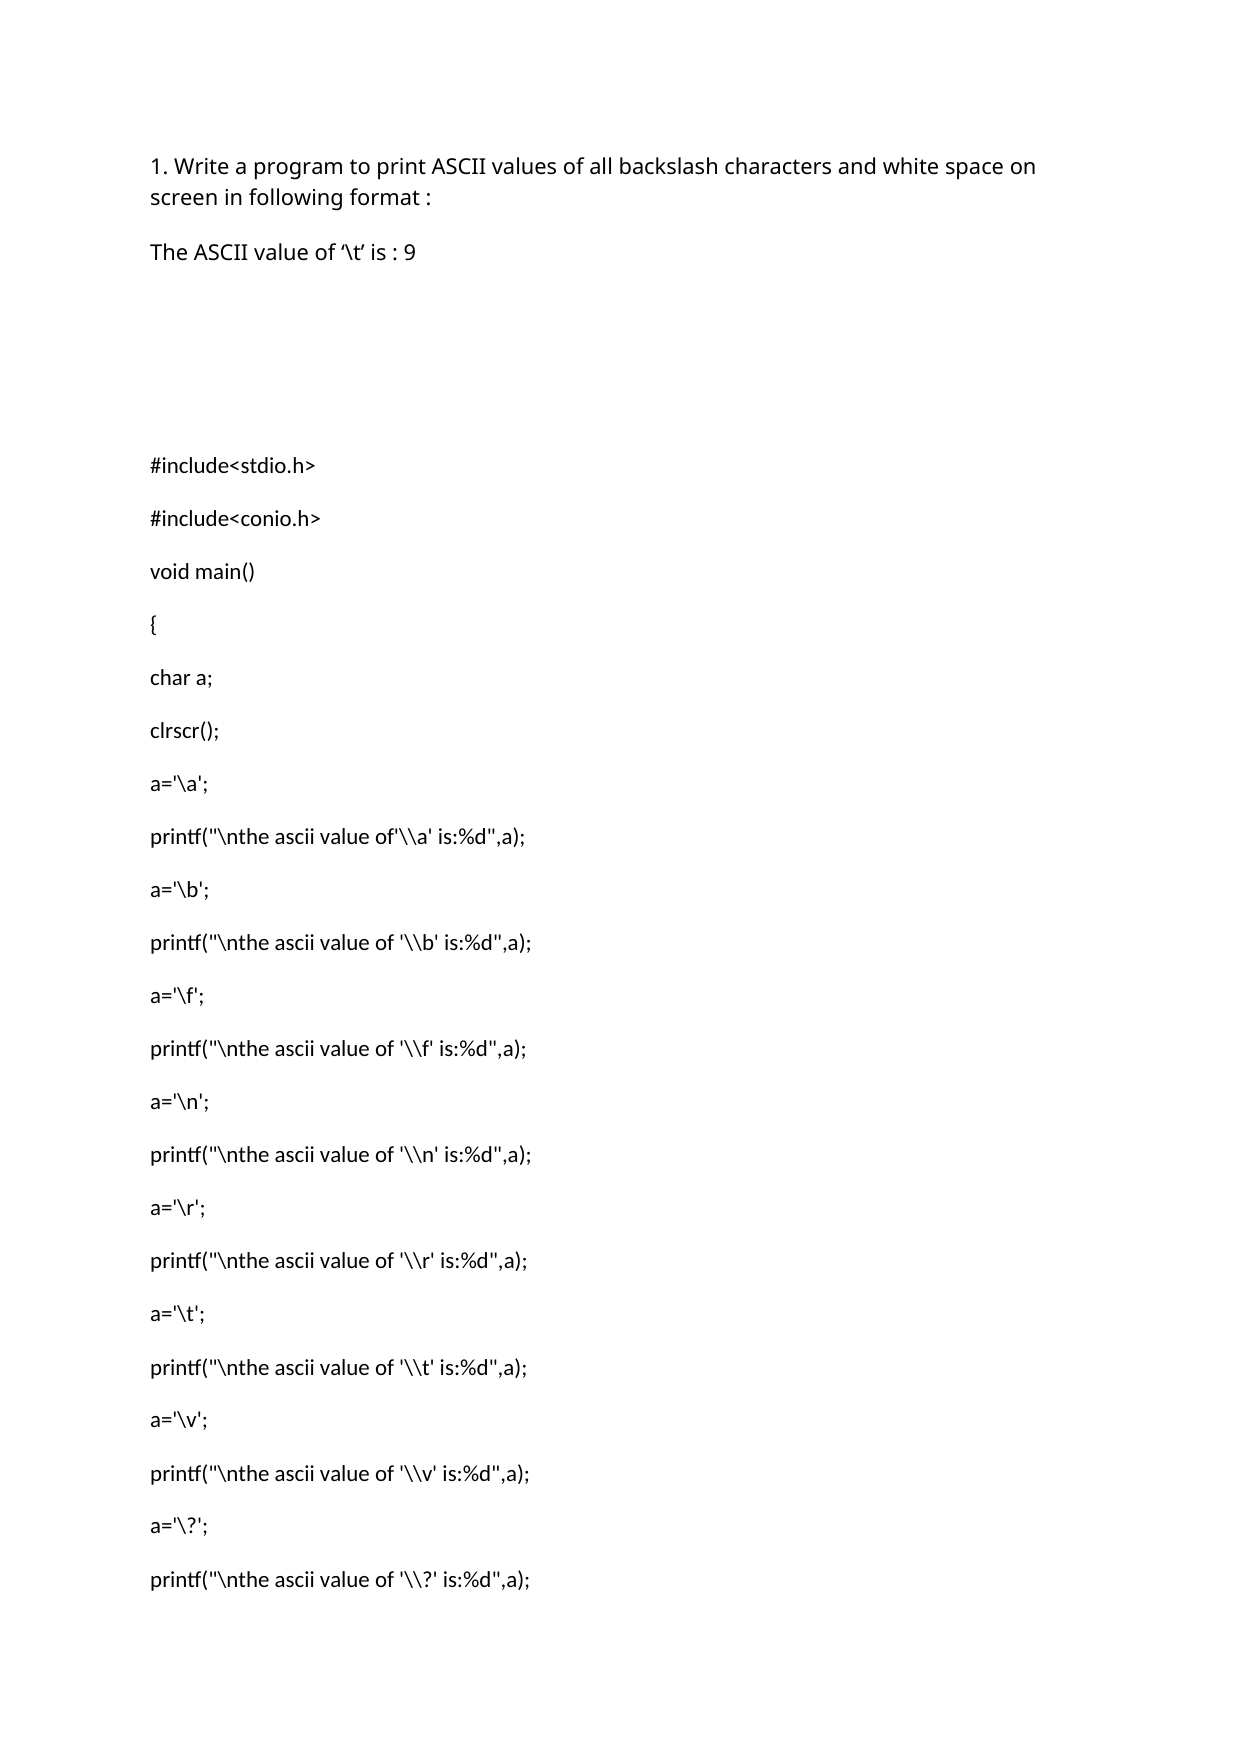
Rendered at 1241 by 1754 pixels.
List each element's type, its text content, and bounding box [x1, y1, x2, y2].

text void main() [150, 557, 1090, 585]
text #include<stdio.h> [150, 451, 1090, 479]
text The ASCII value of ‘\t’ is : 9 [150, 236, 1090, 267]
text a='\b'; [150, 875, 1090, 903]
text printf("\nthe ascii value of '\\?' is:%d",a); [150, 1565, 1090, 1593]
text a='\r'; [150, 1193, 1090, 1222]
text a='\n'; [150, 1087, 1090, 1116]
text a='\t'; [150, 1299, 1090, 1328]
text printf("\nthe ascii value of'\\a' is:%d",a); [150, 822, 1090, 850]
text printf("\nthe ascii value of '\\b' is:%d",a); [150, 928, 1090, 956]
text printf("\nthe ascii value of '\\f' is:%d",a); [150, 1034, 1090, 1062]
text a='\f'; [150, 981, 1090, 1009]
text char a; [150, 663, 1090, 691]
text printf("\nthe ascii value of '\\n' is:%d",a); [150, 1141, 1090, 1168]
text 1. Write a program to print ASCII values of all backslash characters and white space on screen in following format : [150, 150, 1090, 211]
text printf("\nthe ascii value of '\\t' is:%d",a); [150, 1353, 1090, 1381]
text { [150, 610, 1090, 638]
text a='\v'; [150, 1406, 1090, 1434]
text printf("\nthe ascii value of '\\v' is:%d",a); [150, 1459, 1090, 1487]
text clrscr(); [150, 716, 1090, 744]
text #include<conio.h> [150, 504, 1090, 532]
text a='\?'; [150, 1512, 1090, 1540]
text printf("\nthe ascii value of '\\r' is:%d",a); [150, 1247, 1090, 1274]
text a='\a'; [150, 769, 1090, 797]
